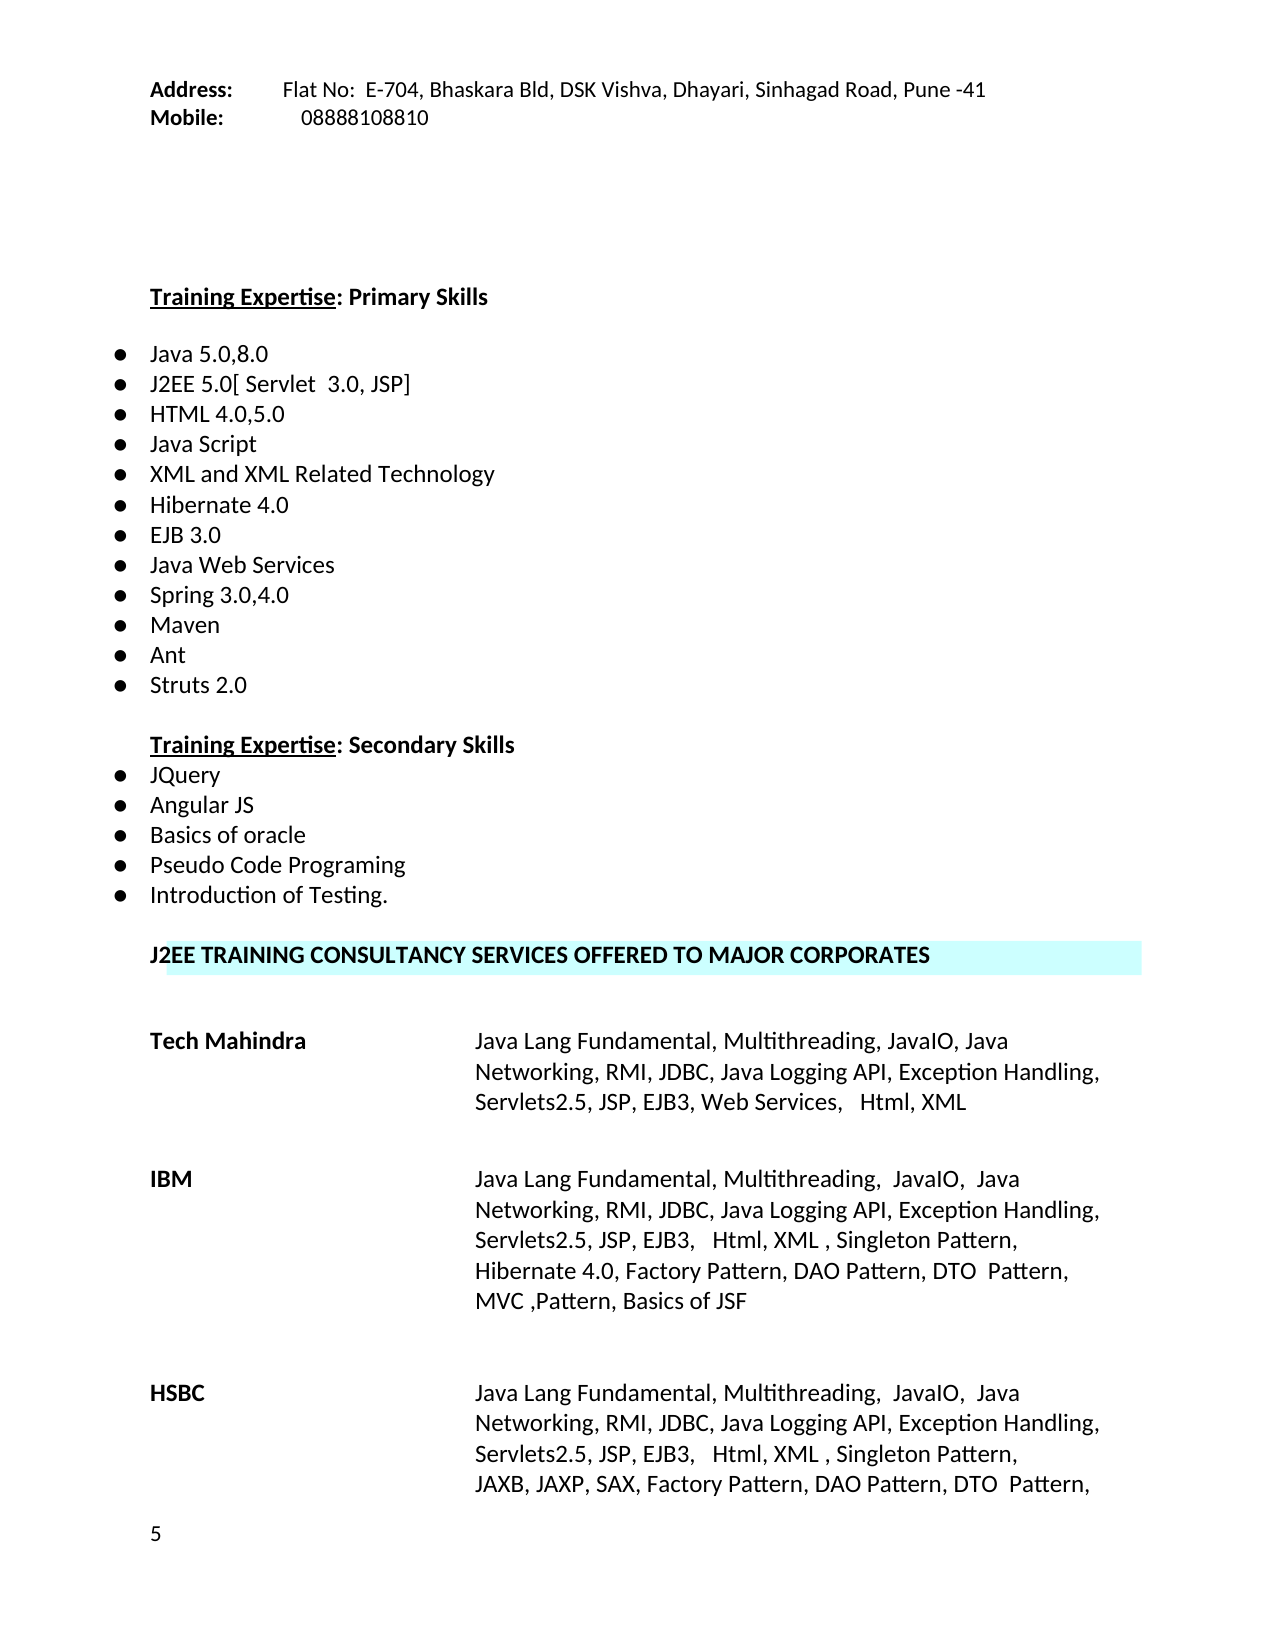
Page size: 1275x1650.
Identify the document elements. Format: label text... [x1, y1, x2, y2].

list HTML 4.0,5.0 [113, 399, 1125, 428]
list XML and XML Related Technology [113, 459, 1125, 489]
text Hibernate 4.0, Factory Pattern, DAO Pattern, DTO Pattern, MVC ,Pattern, Basics of JSF [150, 1255, 1125, 1316]
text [150, 1468, 1125, 1499]
list Java Web Services [113, 550, 1125, 580]
list J2EE 5.0[ Servlet 3.0, JSP] [113, 369, 1125, 398]
text J2EE TRAINING CONSULTANCY SERVICES OFFERED TO MAJOR CORPORATES [150, 939, 1125, 970]
list Ant [113, 639, 1125, 669]
list Angular JS [113, 790, 1125, 819]
list Java Script [113, 428, 1125, 458]
list Java 5.0,8.0 [113, 339, 1125, 369]
list EJB 3.0 [113, 519, 1125, 550]
list Spring 3.0,4.0 [113, 580, 1125, 610]
list Struts 2.0 [113, 669, 1125, 699]
list Hibernate 4.0 [113, 489, 1125, 519]
text Tech Mahindra Java Lang Fundamental, Multithreading, JavaIO, Java Networking, RMI, JDBC, Java Logging API, Exception Handling, [150, 1025, 1125, 1086]
list Introduction of Testing. [113, 879, 1125, 909]
text HSBC Java Lang Fundamental, Multithreading, JavaIO, Java Networking, RMI, JDBC, Java Logging API, Exception Handling, [150, 1377, 1125, 1438]
text Servlets2.5, JSP, EJB3, Html, XML , Singleton Pattern, [150, 1224, 1125, 1255]
text IBM Java Lang Fundamental, Multithreading, JavaIO, Java Networking, RMI, JDBC, Java Logging API, Exception Handling, [150, 1163, 1125, 1224]
text Training Expertise: Primary Skills [150, 281, 1125, 312]
text Servlets2.5, JSP, EJB3, Web Services, Html, XML [150, 1086, 1125, 1117]
list JQuery [113, 760, 1125, 790]
list Basics of oracle [113, 819, 1125, 849]
list Pseudo Code Programing [113, 849, 1125, 879]
text Servlets2.5, JSP, EJB3, Html, XML , Singleton Pattern, [150, 1438, 1125, 1468]
list Maven [113, 610, 1125, 639]
text Training Expertise: Secondary Skills [150, 729, 1125, 760]
